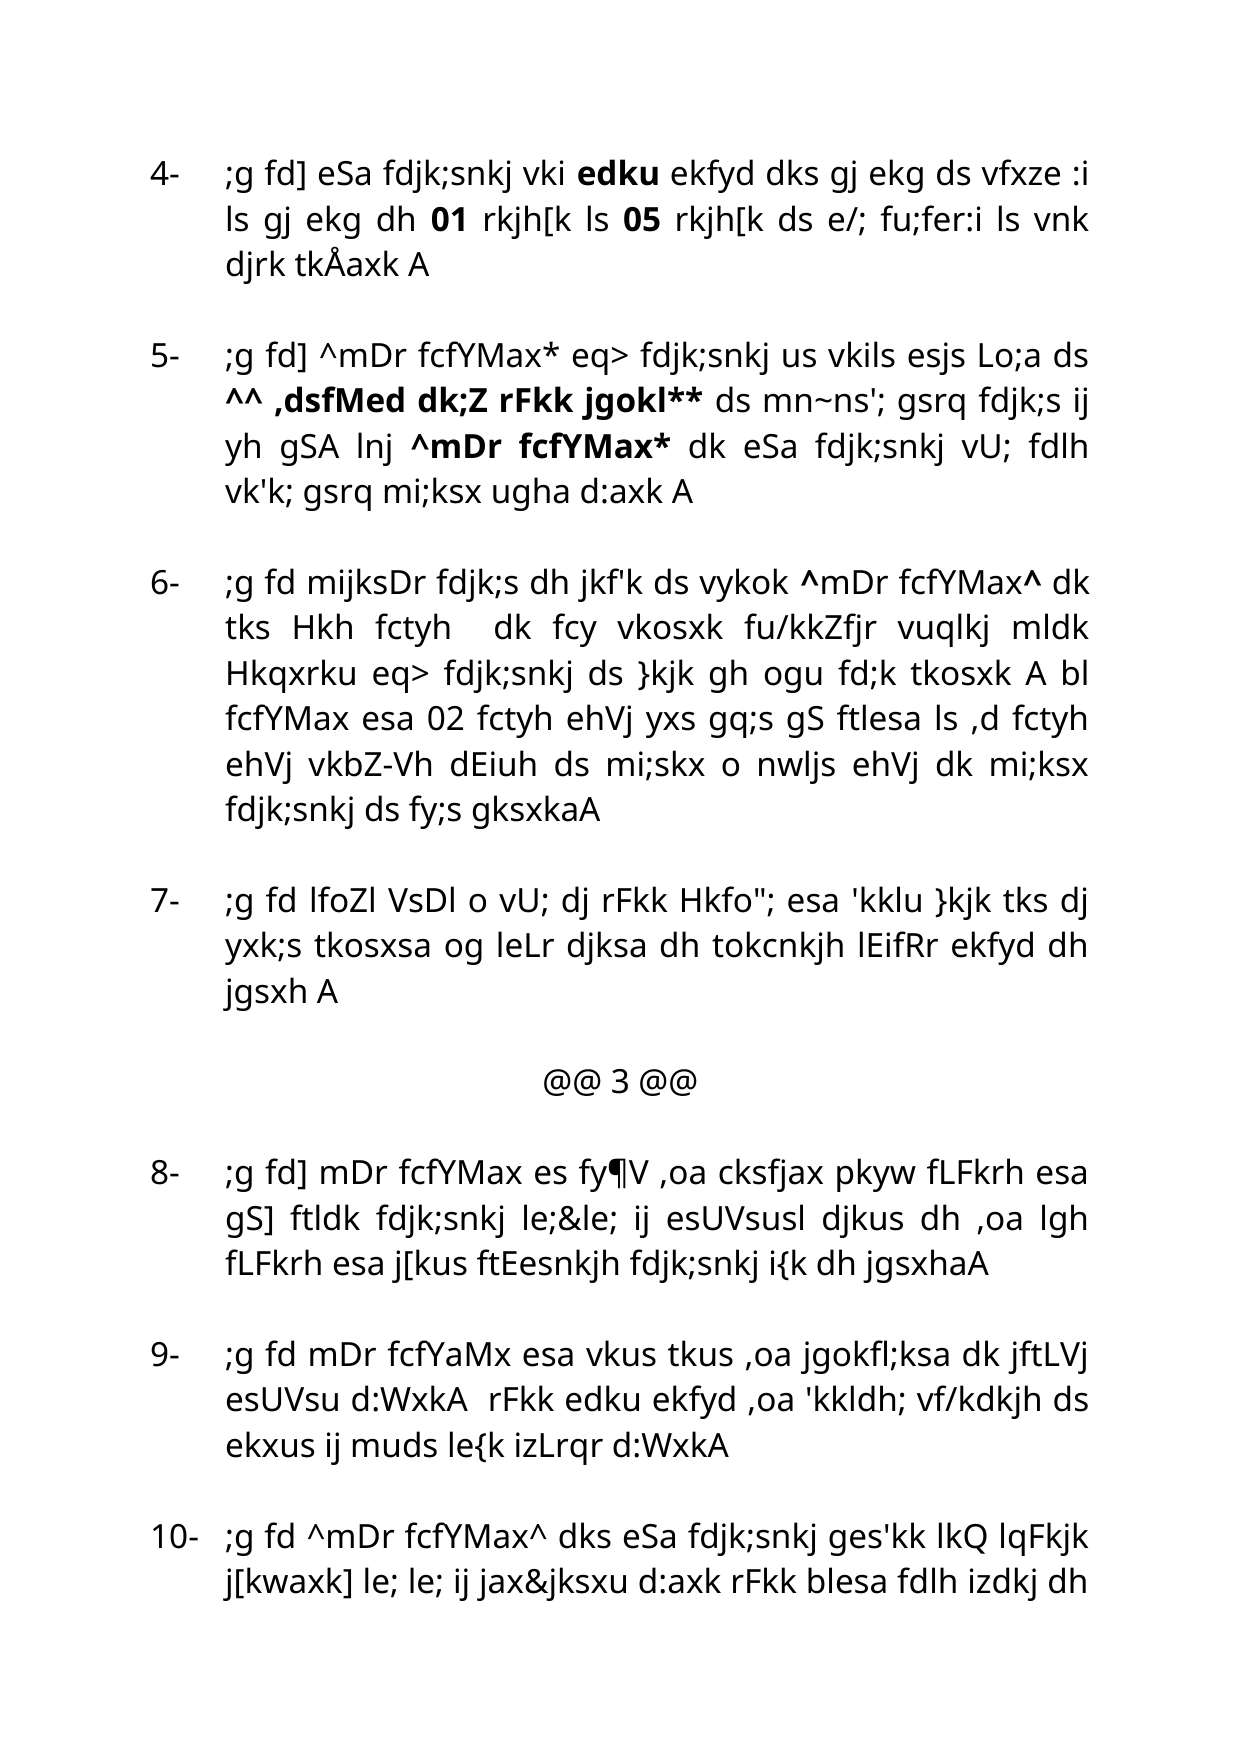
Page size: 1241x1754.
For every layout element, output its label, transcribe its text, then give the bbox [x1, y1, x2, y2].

text 8- ;g fd] mDr fcfYMax es fy¶V ,oa cksfjax pkyw fLFkrh esa gS] ftldk fdjk;snkj le;&le; ij esUVsusl djkus dh ,oa lgh fLFkrh esa j[kus ftEesnkjh fdjk;snkj i{k dh jgsxhaA [150, 1149, 1090, 1285]
text @@ 3 @@ [150, 1058, 1090, 1104]
text 6- ;g fd mijksDr fdjk;s dh jkf'k ds vykok ^mDr fcfYMax^ dk tks Hkh fctyh dk fcy vkosxk fu/kkZfjr vuqlkj mldk Hkqxrku eq> fdjk;snkj ds }kjk gh ogu fd;k tkosxk A bl fcfYMax esa 02 fctyh ehVj yxs gq;s gS ftlesa ls ,d fctyh ehVj vkbZ-Vh dEiuh ds mi;skx o nwljs ehVj dk mi;ksx fdjk;snkj ds fy;s gksxkaA [150, 559, 1090, 831]
text 4- ;g fd] eSa fdjk;snkj vki edku ekfyd dks gj ekg ds vfxze :i ls gj ekg dh 01 rkjh[k ls 05 rkjh[k ds e/; fu;fer:i ls vnk djrk tkÅaxk A [150, 150, 1090, 286]
text 7- ;g fd lfoZl VsDl o vU; dj rFkk Hkfo"; esa 'kklu }kjk tks dj yxk;s tkosxsa og leLr djksa dh tokcnkjh lEifRr ekfyd dh jgsxh A [150, 877, 1090, 1013]
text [150, 1512, 1090, 1603]
text 5- ;g fd] ^mDr fcfYMax* eq> fdjk;snkj us vkils esjs Lo;a ds ^^ ,dsfMed dk;Z rFkk jgokl** ds mn~ns'; gsrq fdjk;s ij yh gSA lnj ^mDr fcfYMax* dk eSa fdjk;snkj vU; fdlh vk'k; gsrq mi;ksx ugha d:axk A [150, 332, 1090, 513]
text 9- ;g fd mDr fcfYaMx esa vkus tkus ,oa jgokfl;ksa dk jftLVj esUVsu d:WxkA rFkk edku ekfyd ,oa 'kkldh; vf/kdkjh ds ekxus ij muds le{k izLrqr d:WxkA [150, 1331, 1090, 1467]
